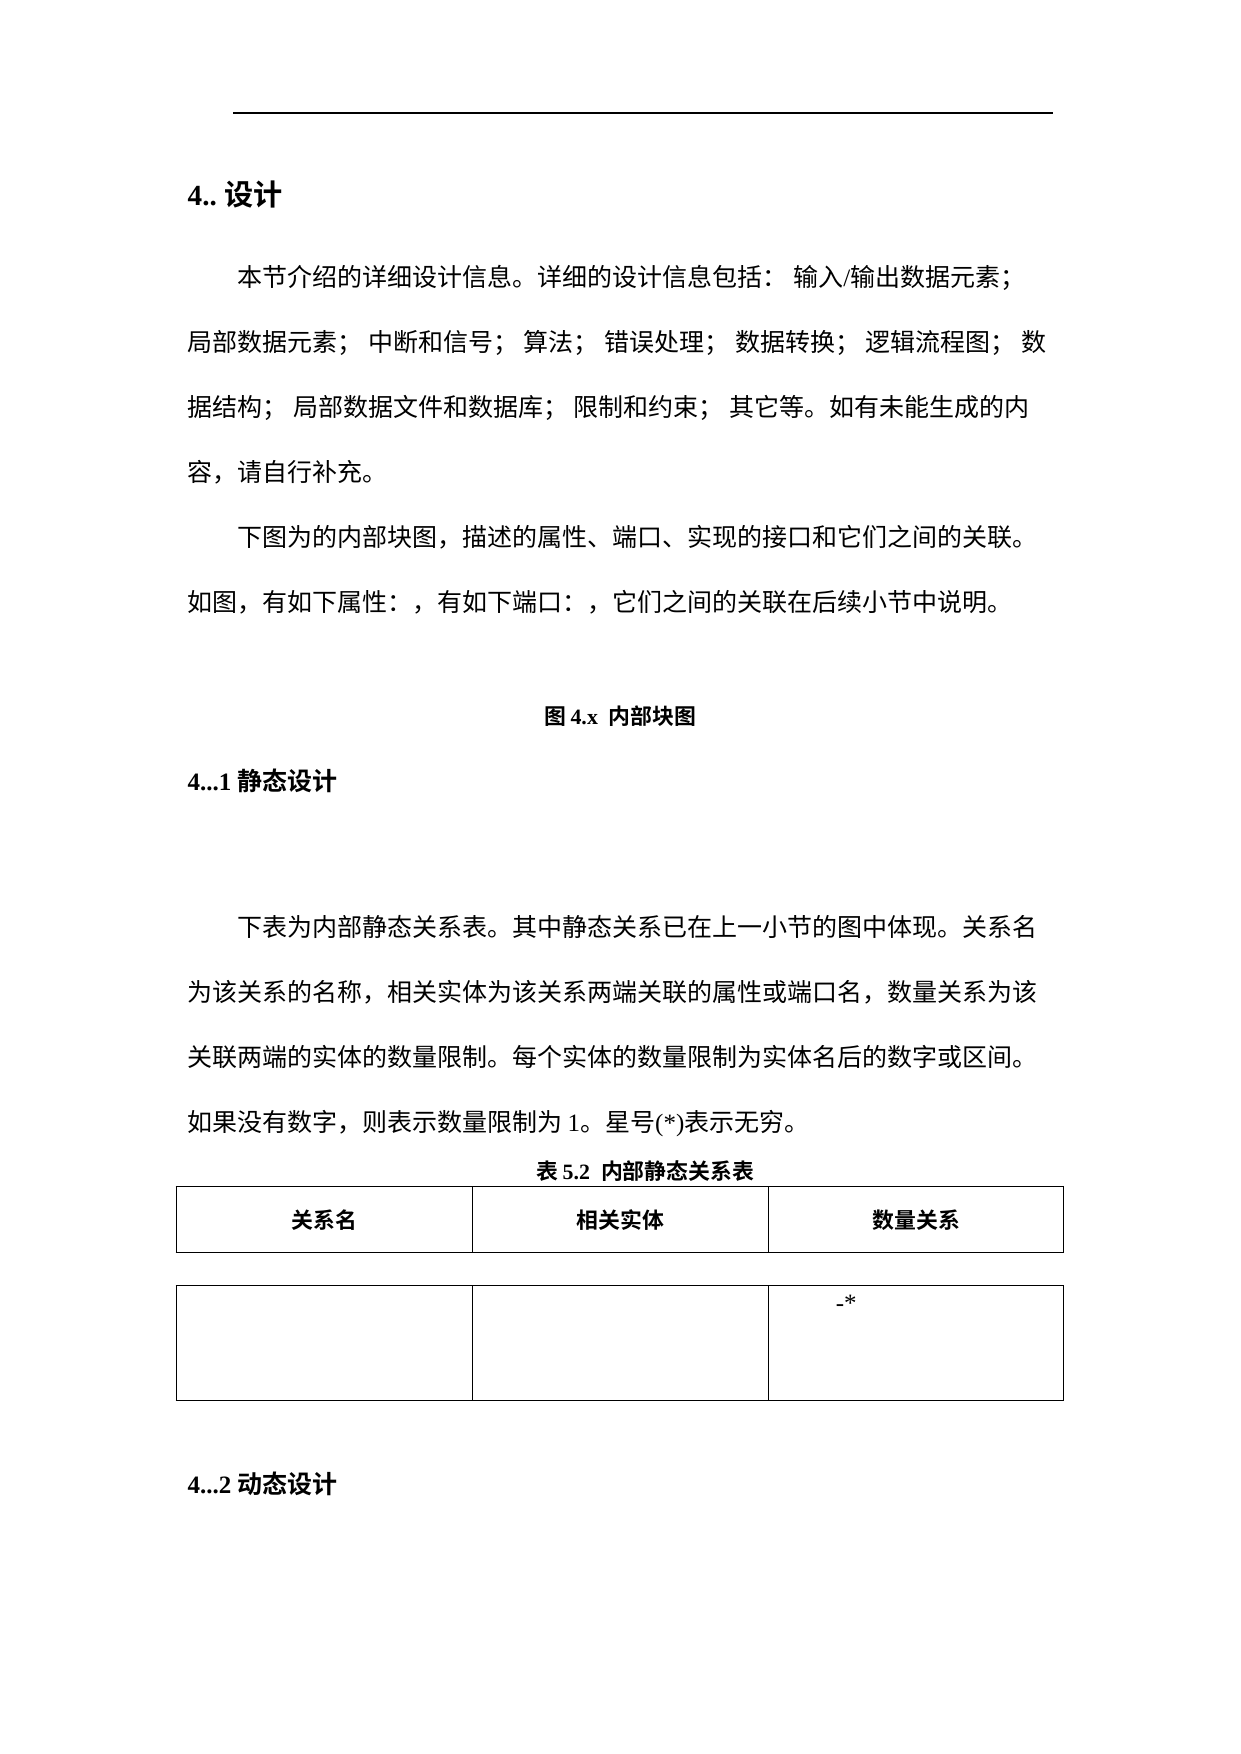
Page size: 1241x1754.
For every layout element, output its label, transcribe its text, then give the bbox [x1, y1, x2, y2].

subtitle 4.. 设计 [187, 162, 1053, 227]
text 图4.x 内部块图 [187, 698, 1053, 731]
table_header [473, 1286, 768, 1400]
subtitle 4...1 静态设计 [187, 747, 1053, 812]
table_header -* [769, 1286, 1063, 1400]
table_header 关系名 [177, 1187, 472, 1252]
subtitle 4...2 动态设计 [187, 1450, 1053, 1515]
table_header 数量关系 [769, 1187, 1063, 1252]
text 下表为内部静态关系表。其中静态关系已在上一小节的图中体现。关系名为该关系的名称，相关实体为该关系两端关联的属性或端口名，数量关系为该关联两端的实体的数量限制。每个实体的数量限制为实体名后的数字或区间。如果没有数字，则表示数量限制为1。星号(*)表示无穷。 [187, 893, 1053, 1153]
text 表5.2 内部静态关系表 [187, 1153, 1053, 1186]
table_header 相关实体 [473, 1187, 768, 1252]
text 下图为的内部块图，描述的属性、端口、实现的接口和它们之间的关联。如图，有如下属性：，有如下端口：，它们之间的关联在后续小节中说明。 [187, 503, 1053, 633]
text 本节介绍的详细设计信息。详细的设计信息包括： 输入/输出数据元素； 局部数据元素； 中断和信号； 算法； 错误处理； 数据转换； 逻辑流程图； 数据结构； 局部数据文件和数据库； 限制和约束； 其它等。如有未能生成的内容，请自行补充。 [187, 243, 1053, 503]
table_header [177, 1286, 472, 1400]
